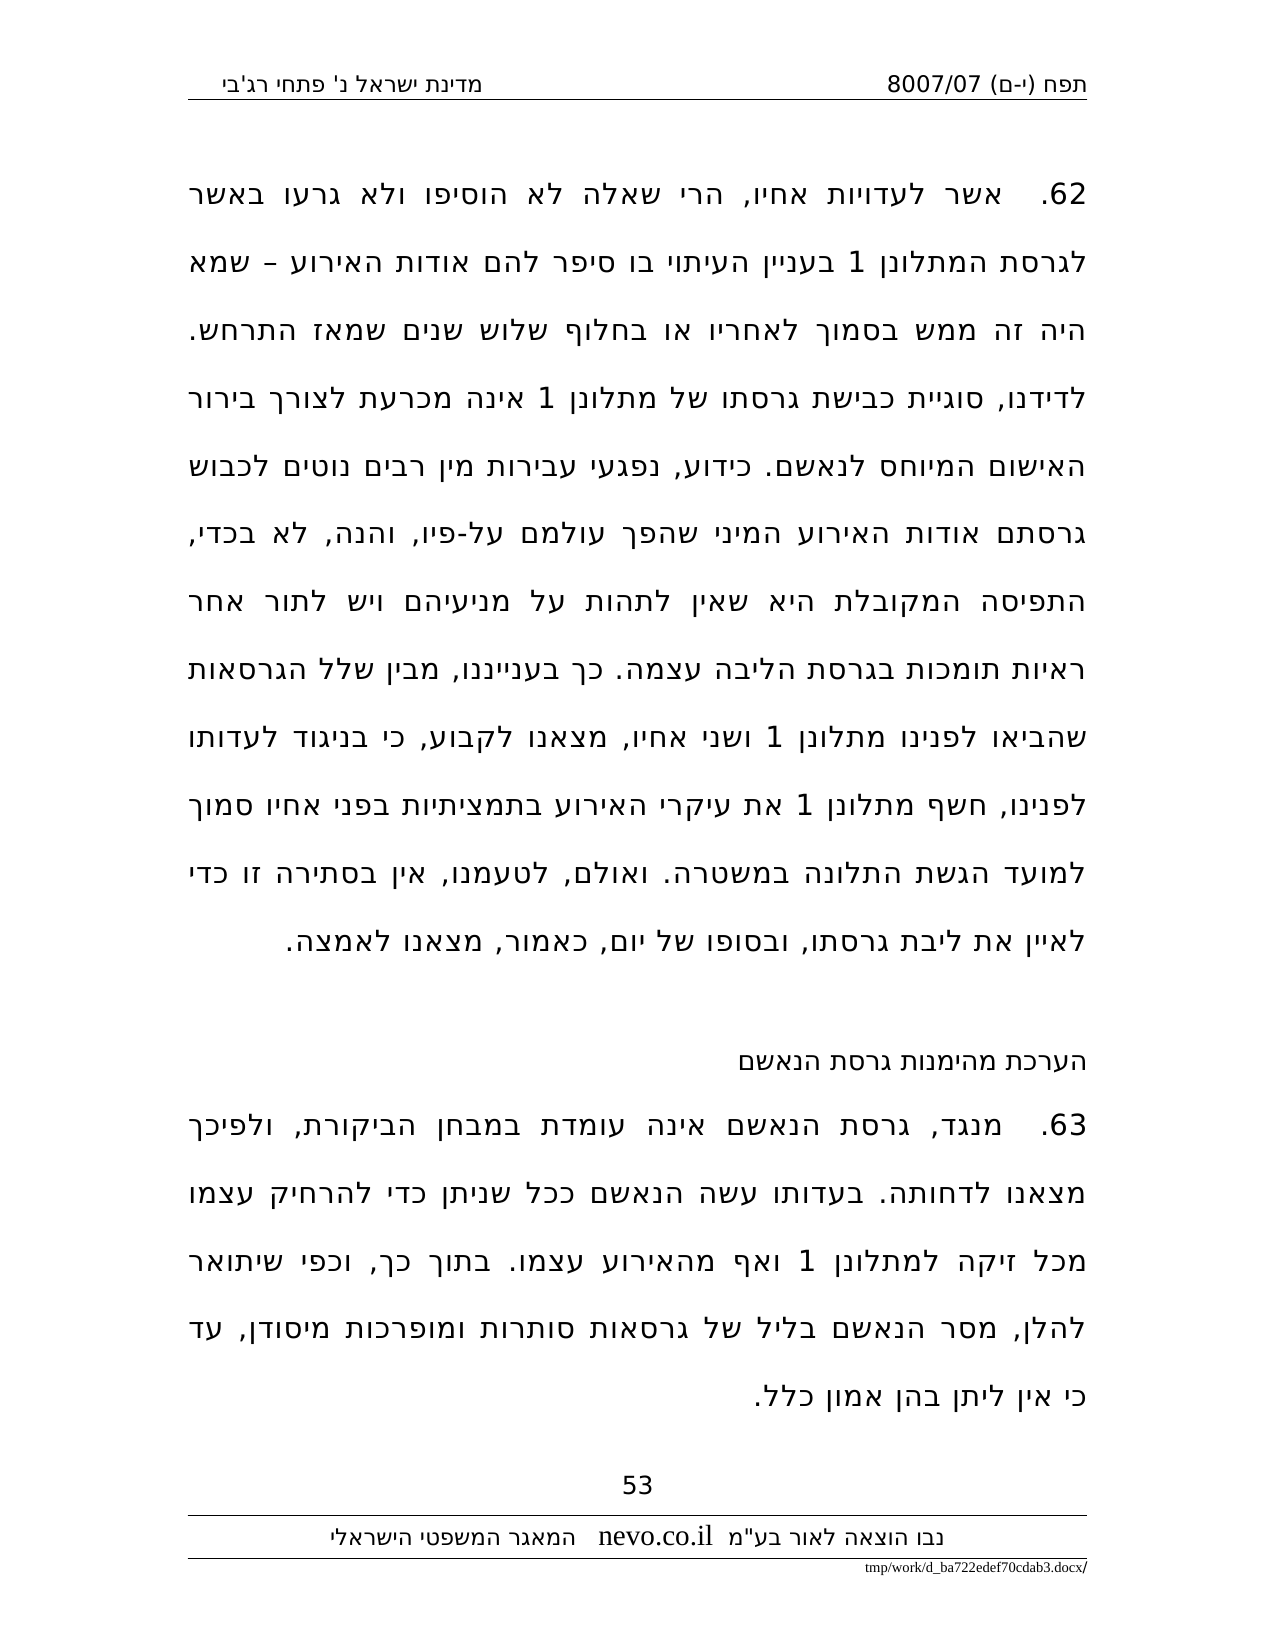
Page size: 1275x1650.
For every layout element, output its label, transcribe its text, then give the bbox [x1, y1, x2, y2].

text 63. מנגד, גרסת הנאשם אינה עומדת במבחן הביקורת, ולפיכך מצאנו לדחותה. בעדותו עשה הנאשם ככל שניתן כדי להרחיק עצמו מכל זיקה למתלונן 1 ואף מהאירוע עצמו. בתוך כך, וכפי שיתואר להלן, מסר הנאשם בליל של גרסאות סותרות ומופרכות מיסודן, עד כי אין ליתן בהן אמון כלל. [187, 1108, 1087, 1414]
text הערכת מהימנות גרסת הנאשם [187, 1045, 1087, 1076]
text 62. אשר לעדויות אחיו, הרי שאלה לא הוסיפו ולא גרעו באשר לגרסת המתלונן 1 בעניין העיתוי בו סיפר להם אודות האירוע – שמא היה זה ממש בסמוך לאחריו או בחלוף שלוש שנים שמאז התרחש. לדידנו, סוגיית כבישת גרסתו של מתלונן 1 אינה מכרעת לצורך בירור האישום המיוחס לנאשם. כידוע, נפגעי עבירות מין רבים נוטים לכבוש גרסתם אודות האירוע המיני שהפך עולמם על-פיו, והנה, לא בכדי, התפיסה המקובלת היא שאין לתהות על מניעיהם ויש לתור אחר ראיות תומכות בגרסת הליבה עצמה. כך בענייננו, מבין שלל הגרסאות שהביאו לפנינו מתלונן 1 ושני אחיו, מצאנו לקבוע, כי בניגוד לעדותו לפנינו, חשף מתלונן 1 את עיקרי האירוע בתמציתיות בפני אחיו סמוך למועד הגשת התלונה במשטרה. ואולם, לטעמנו, אין בסתירה זו כדי לאיין את ליבת גרסתו, ובסופו של יום, כאמור, מצאנו לאמצה. [187, 177, 1087, 958]
